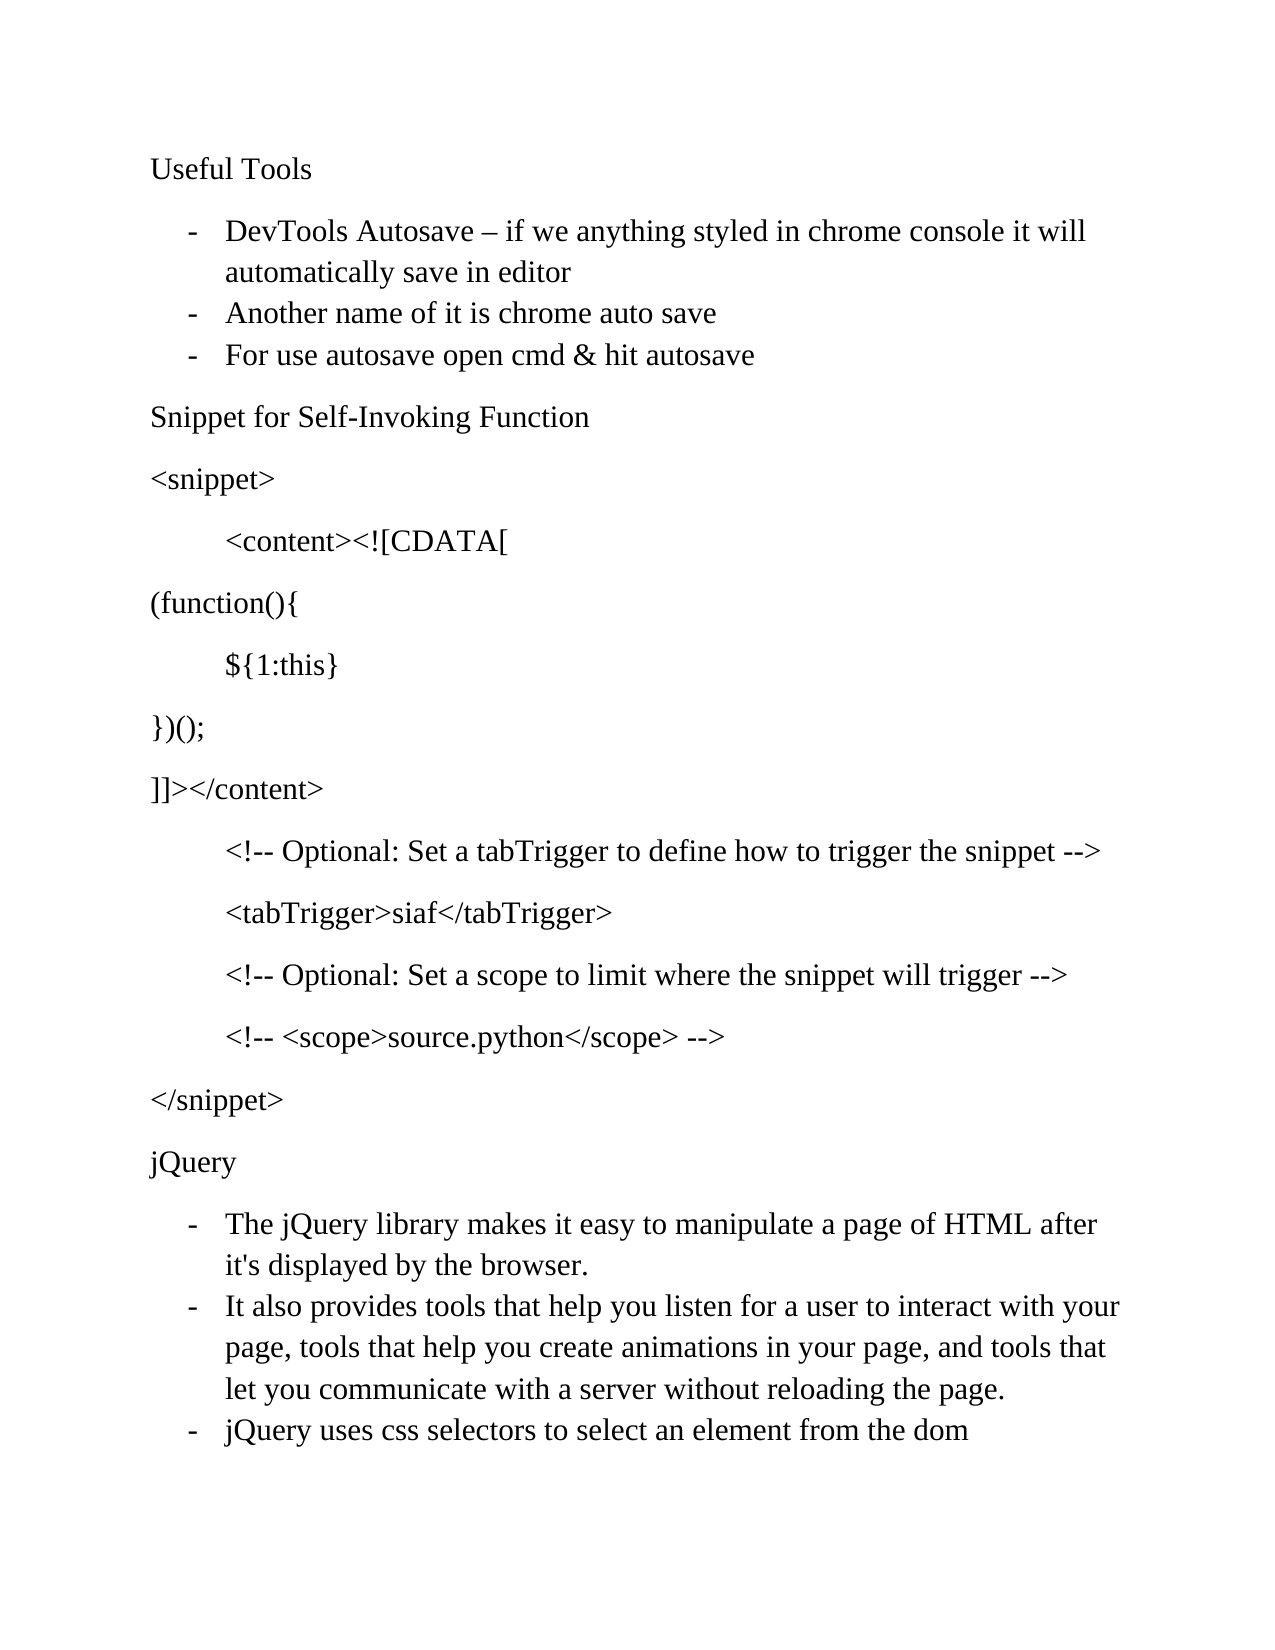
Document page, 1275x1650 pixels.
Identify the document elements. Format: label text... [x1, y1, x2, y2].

text <content><![CDATA[ [150, 522, 1125, 558]
text <!-- <scope>source.python</scope> --> [150, 1019, 1125, 1055]
list The jQuery library makes it easy to manipulate a page of HTML after it's displayed by the browser. [187, 1205, 1125, 1282]
list DevTools Autosave – if we anything styled in chrome console it will automatically save in editor [187, 212, 1125, 289]
text Useful Tools [150, 150, 1125, 186]
text <!-- Optional: Set a tabTrigger to define how to trigger the snippet --> [150, 832, 1125, 868]
text </snippet> [150, 1081, 1125, 1117]
text <!-- Optional: Set a scope to limit where the snippet will trigger --> [150, 957, 1125, 993]
text })(); [150, 708, 1125, 744]
list For use autosave open cmd & hit autosave [187, 336, 1125, 372]
text <tabTrigger>siaf</tabTrigger> [150, 894, 1125, 931]
list It also provides tools that help you listen for a user to interact with your page, tools that help you create animations in your page, and tools that let you communicate with a server without reloading the page. [187, 1287, 1125, 1406]
text ${1:this} [150, 646, 1125, 682]
text ]]></content> [150, 770, 1125, 806]
list jQuery uses css selectors to select an element from the dom [187, 1411, 1125, 1447]
text Snippet for Self-Invoking Function [150, 398, 1125, 434]
text jQuery [150, 1143, 1125, 1179]
text (function(){ [150, 584, 1125, 620]
list Another name of it is chrome auto save [187, 294, 1125, 331]
text <snippet> [150, 460, 1125, 496]
